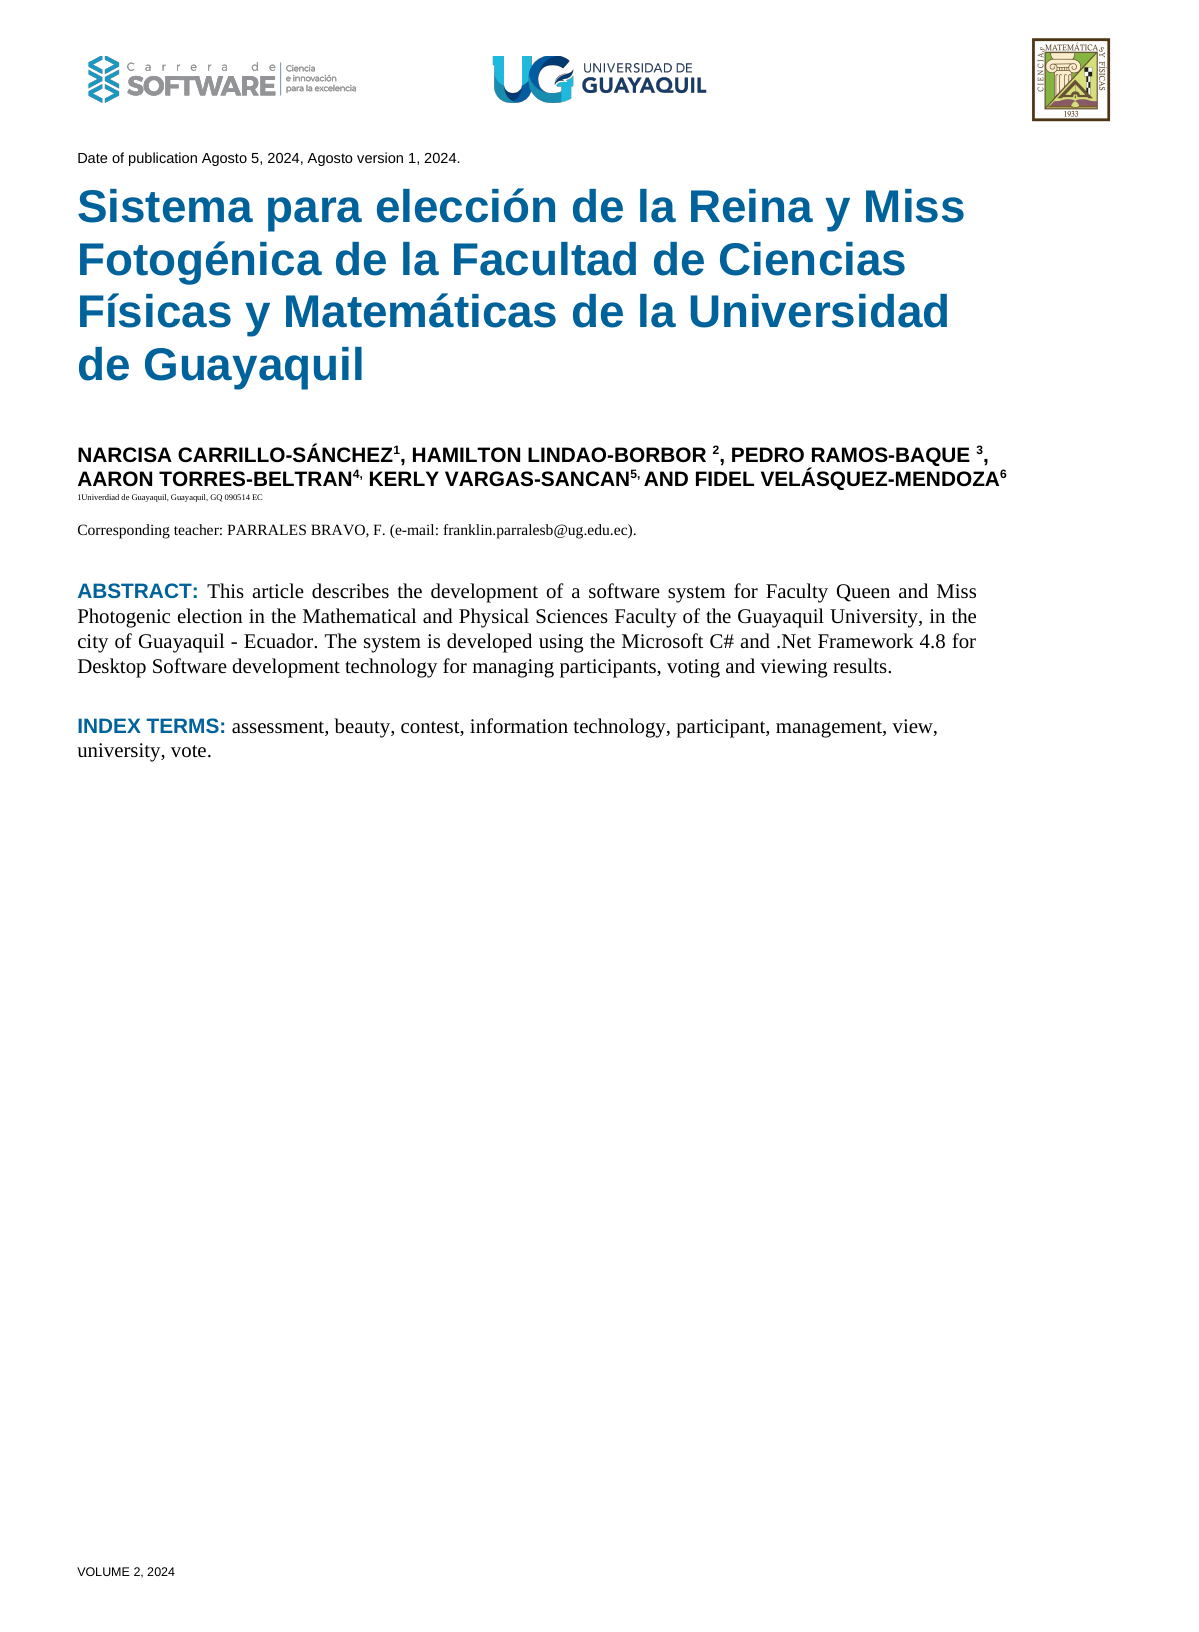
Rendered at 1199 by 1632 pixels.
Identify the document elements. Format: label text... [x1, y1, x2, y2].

text Sistema para elección de la Reina y Miss Fotogénica de la Facultad de Ciencias Físicas y Matemáticas de la Universidad de Guayaquil [77, 179, 978, 390]
text 1Univerdiad de Guayaquil, Guayaquil, GQ 090514 EC [77, 491, 955, 509]
picture [492, 56, 707, 103]
text Corresponding teacher: PARRALES BRAVO, F. (e-mail: franklin.parralesb@ug.edu.ec). [77, 520, 955, 539]
text NARCISA CARRILLO-SÁNCHEZ1, HAMILTON LINDAO-BORBOR 2, PEDRO RAMOS-BAQUE 3, AARON TORRES-BELTRAN4, KERLY VARGAS-SANCAN5, AND FIDEL VELÁSQUEZ-MENDOZA6 [77, 443, 1021, 491]
picture [1031, 37, 1111, 122]
text ABSTRACT: This article describes the development of a software system for Faculty Queen and Miss Photogenic election in the Mathematical and Physical Sciences Faculty of the Guayaquil University, in the city of Guayaquil - Ecuador. The system is developed using the Microsoft C# and .Net Framework 4.8 for Desktop Software development technology for managing participants, voting and viewing results. [77, 578, 978, 678]
text INDEX TERMS: assessment, beauty, contest, information technology, participant, management, view, university, vote. [77, 714, 978, 762]
text Date of publication Agosto 5, 2024, Agosto version 1, 2024. [77, 150, 1122, 167]
picture [88, 56, 356, 103]
